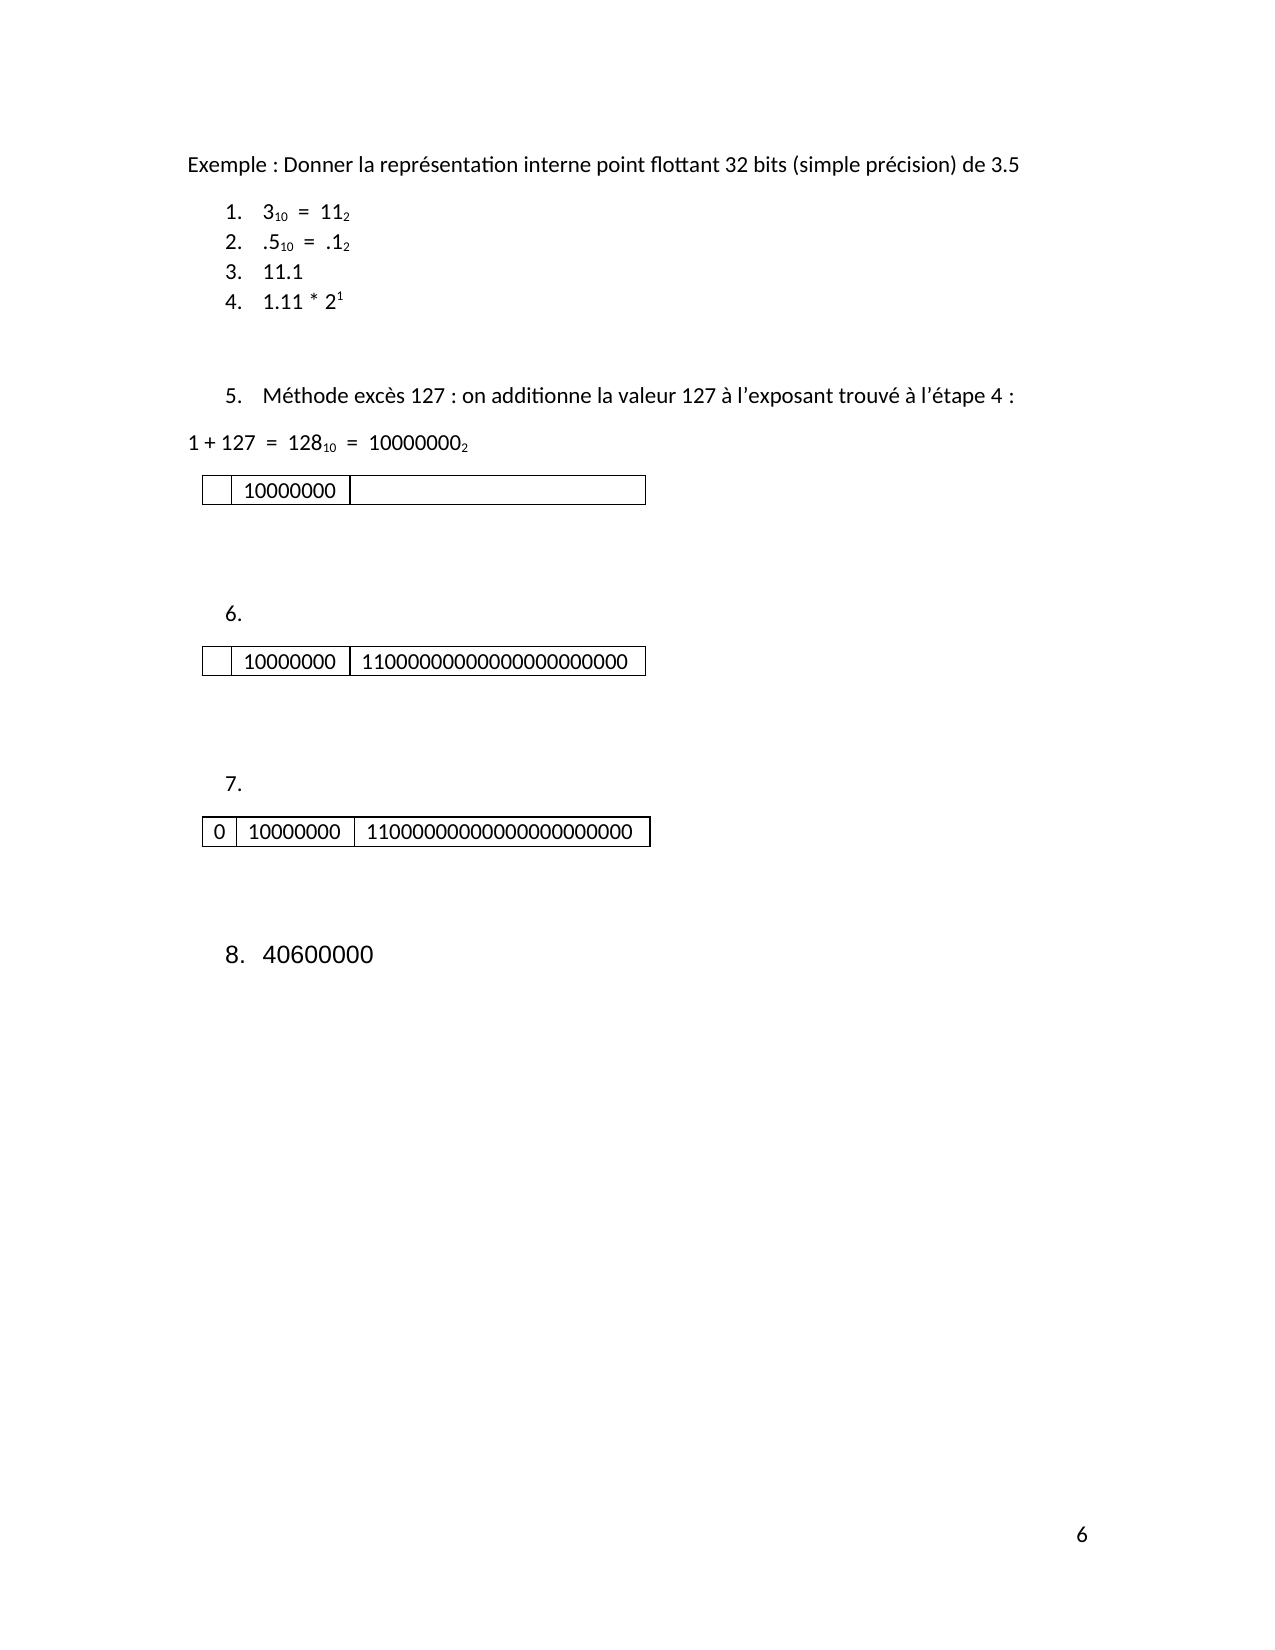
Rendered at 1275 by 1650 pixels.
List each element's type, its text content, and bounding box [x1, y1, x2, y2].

table_header [351, 476, 645, 504]
list Méthode excès 127 : on additionne la valeur 127 à l’exposant trouvé à l’étape 4 : [225, 381, 1087, 409]
table_header 10000000 [232, 647, 349, 675]
list 1.11 * 21 [225, 287, 1087, 316]
list 310 = 112 [225, 197, 1087, 225]
table_header 11000000000000000000000 [355, 818, 649, 846]
list .510 = .12 [225, 227, 1087, 255]
table_header [203, 647, 231, 675]
table_header 10000000 [232, 476, 349, 504]
list 40600000 [225, 940, 1087, 969]
list 11.1 [225, 257, 1087, 285]
table_header 11000000000000000000000 [351, 647, 645, 675]
text Exemple : Donner la représentation interne point flottant 32 bits (simple précision) de 3.5 [187, 150, 1087, 178]
table_header 10000000 [237, 818, 354, 846]
text 1 + 127 = 12810 = 100000002 [187, 428, 1087, 456]
table_header [203, 476, 231, 504]
table_header 0 [203, 818, 236, 846]
